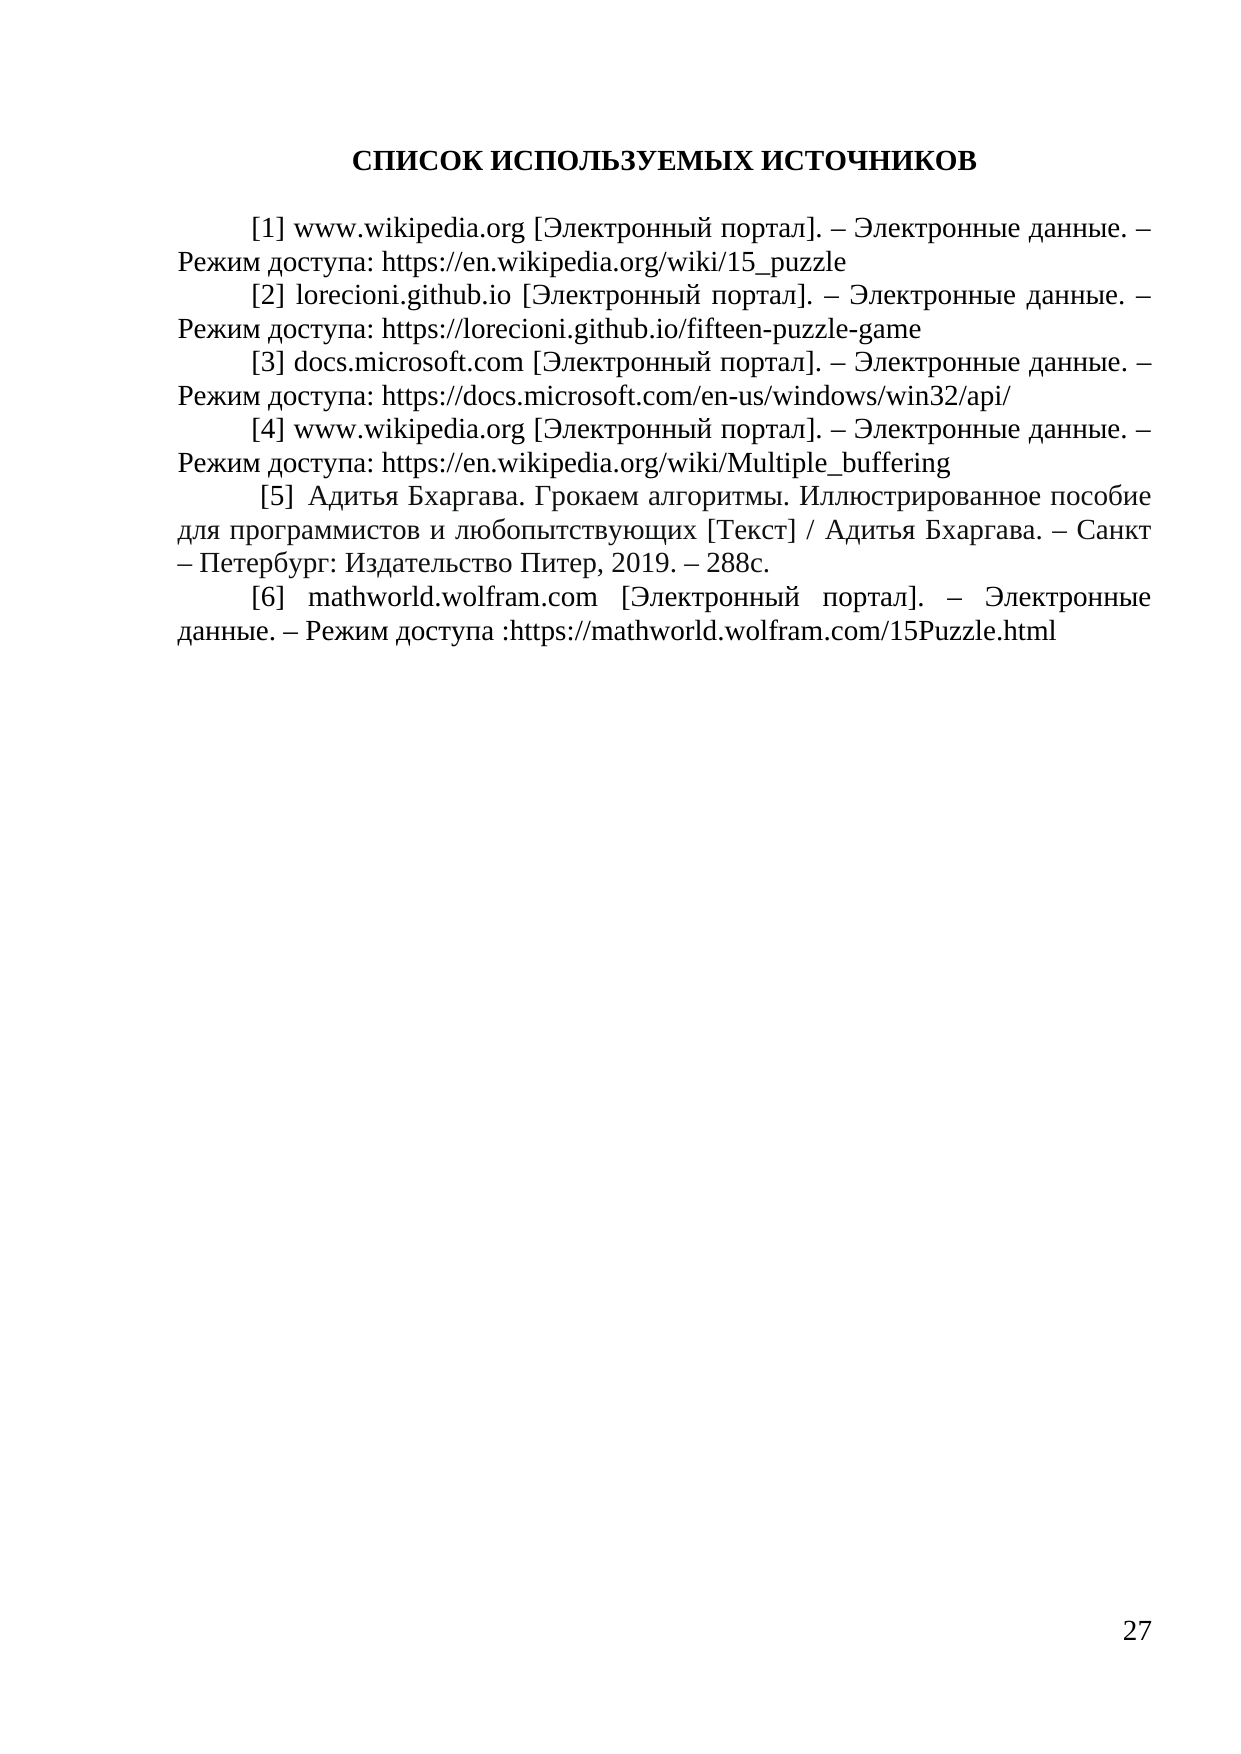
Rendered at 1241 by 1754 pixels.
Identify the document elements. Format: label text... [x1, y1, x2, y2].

text [6] mathworld.wolfram.com [Электронный портал]. – Электронные данные. – Режим доступа :https://mathworld.wolfram.com/15Puzzle.html [177, 579, 1152, 646]
text [4] www.wikipedia.org [Электронный портал]. – Электронные данные. – Режим доступа: https://en.wikipedia.org/wiki/Multiple_buffering [177, 411, 1152, 478]
subtitle СПИСОК ИСПОЛЬЗУЕМЫХ ИСТОЧНИКОВ [177, 143, 1152, 177]
text [5] Адитья Бхаргава. Грокаем алгоритмы. Иллюстрированное пособие для программистов и любопытствующих [Текст] / Адитья Бхаргава. – Санкт – Петербург: Издательство Питер, 2019. – 288с. [177, 478, 1152, 579]
text [3] docs.microsoft.com [Электронный портал]. – Электронные данные. – Режим доступа: https://docs.microsoft.com/en-us/windows/win32/api/ [177, 344, 1152, 411]
text [2] lorecioni.github.io [Электронный портал]. – Электронные данные. – Режим доступа: https://lorecioni.github.io/fifteen-puzzle-game [177, 277, 1152, 344]
text [1] www.wikipedia.org [Электронный портал]. – Электронные данные. – Режим доступа: https://en.wikipedia.org/wiki/15_puzzle [177, 210, 1152, 277]
